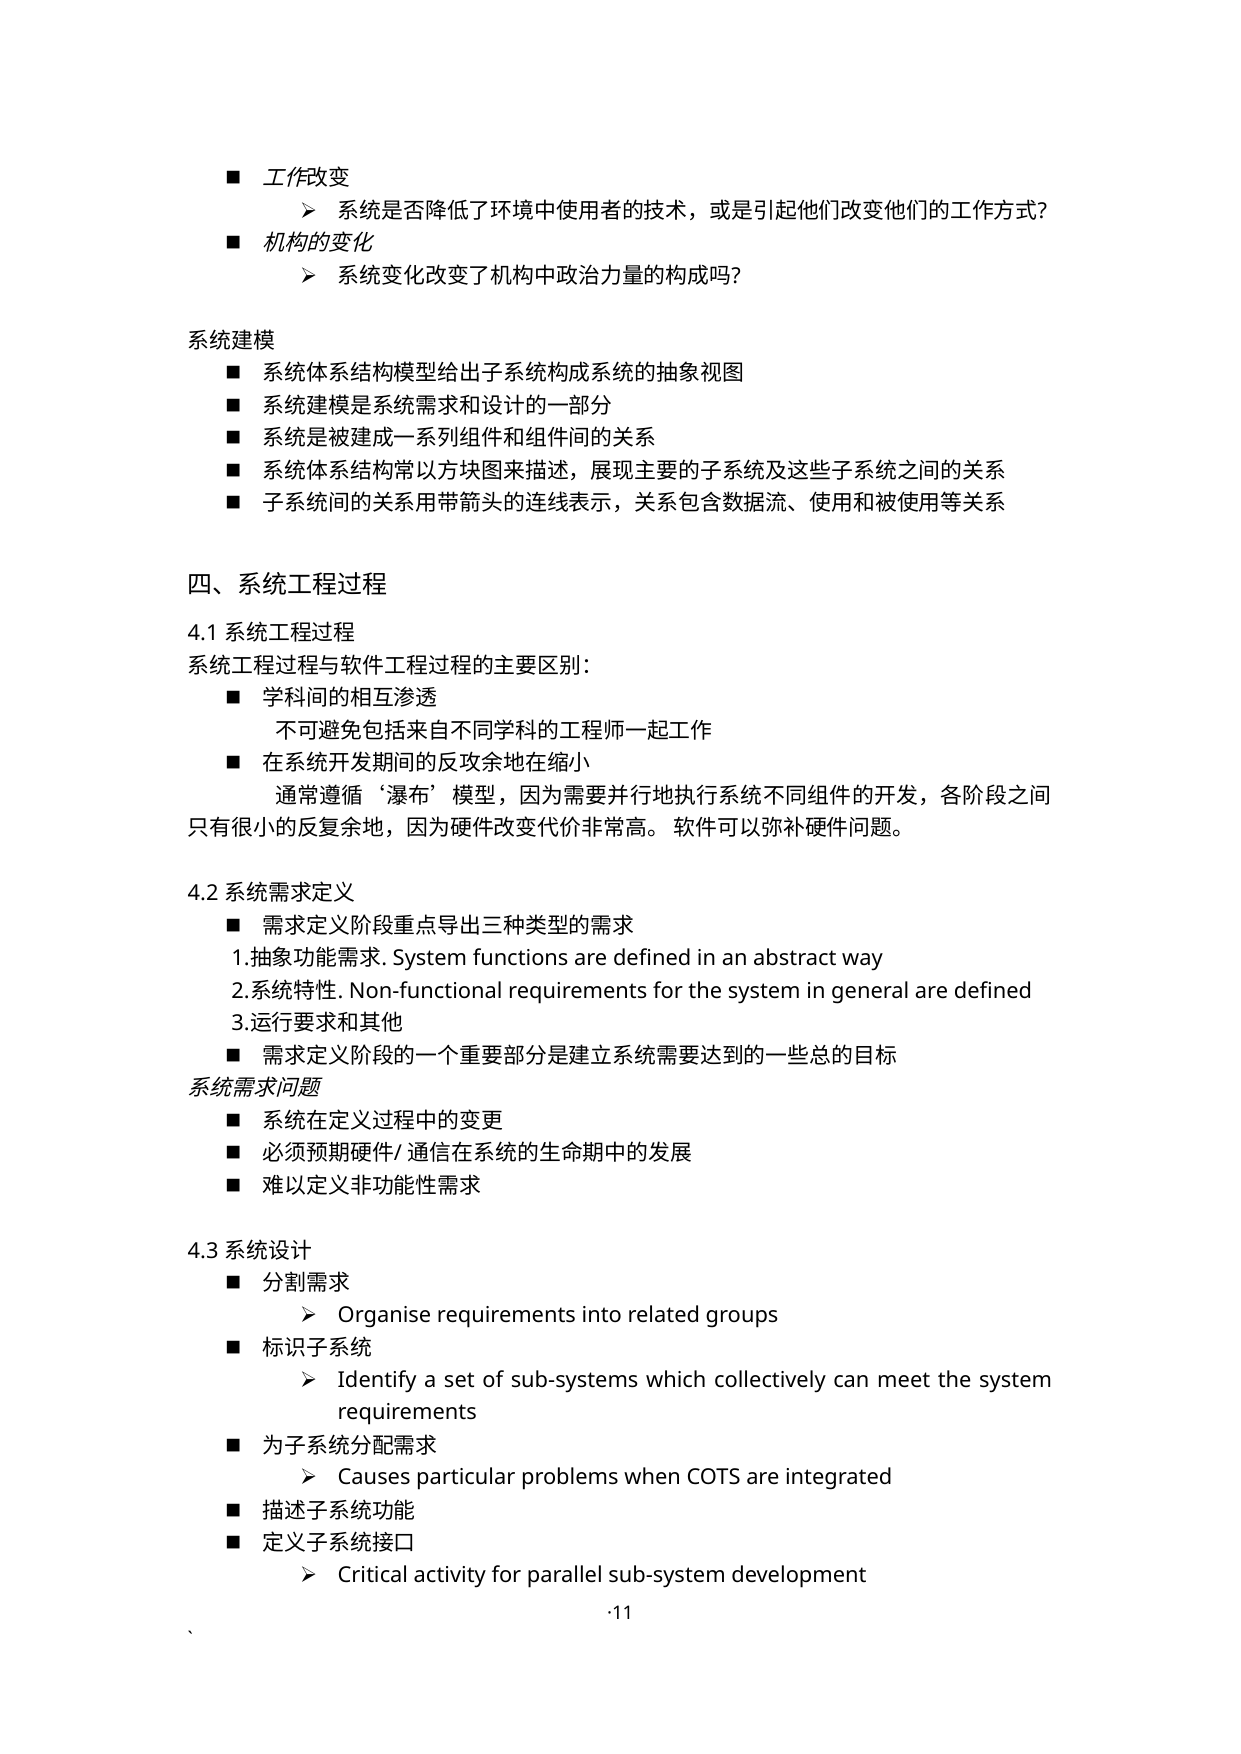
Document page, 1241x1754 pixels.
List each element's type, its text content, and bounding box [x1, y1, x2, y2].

list 系统建模是系统需求和设计的一部分 [225, 387, 1053, 420]
list 学科间的相互渗透 [225, 680, 1053, 712]
list 子系统间的关系用带箭头的连线表示，关系包含数据流、使用和被使用等关系 [225, 485, 1053, 517]
text 4.2 系统需求定义 [187, 875, 1053, 907]
text 通常遵循‘瀑布’模型，因为需要并行地执行系统不同组件的开发，各阶段之间只有很小的反复余地，因为硬件改变代价非常高。 软件可以弥补硬件问题。 [187, 777, 1053, 842]
text 3.运行要求和其他 [187, 1005, 1053, 1037]
list 必须预期硬件/ 通信在系统的生命期中的发展 [225, 1135, 1053, 1167]
list 难以定义非功能性需求 [225, 1167, 1053, 1200]
list 在系统开发期间的反攻余地在缩小 [225, 745, 1053, 777]
list Causes particular problems when COTS are integrated [300, 1460, 1053, 1492]
list 定义子系统接口 [225, 1525, 1053, 1557]
text 系统工程过程与软件工程过程的主要区别： [187, 647, 1053, 680]
list 机构的变化 [225, 225, 1053, 257]
list Identify a set of sub-systems which collectively can meet the system requirements [300, 1362, 1053, 1427]
text 1.抽象功能需求. System functions are defined in an abstract way [187, 940, 1053, 972]
list 系统是被建成一系列组件和组件间的关系 [225, 420, 1053, 452]
list 系统在定义过程中的变更 [225, 1102, 1053, 1135]
list 标识子系统 [225, 1330, 1053, 1362]
text 4.3 系统设计 [187, 1232, 1053, 1265]
list 需求定义阶段重点导出三种类型的需求 [225, 907, 1053, 940]
text 4.1 系统工程过程 [187, 615, 1053, 647]
text 2.系统特性. Non-functional requirements for the system in general are defined [187, 972, 1053, 1005]
list 分割需求 [225, 1265, 1053, 1297]
text 不可避免包括来自不同学科的工程师一起工作 [187, 712, 1053, 745]
list 系统变化改变了机构中政治力量的构成吗? [300, 257, 1053, 290]
list 工作改变 [225, 160, 1053, 192]
list 系统是否降低了环境中使用者的技术，或是引起他们改变他们的工作方式? [300, 192, 1053, 225]
text 四、系统工程过程 [187, 550, 1053, 615]
list 系统体系结构模型给出子系统构成系统的抽象视图 [225, 355, 1053, 387]
text 系统需求问题 [187, 1070, 1053, 1102]
list Critical activity for parallel sub-system development [300, 1557, 1053, 1590]
list 系统体系结构常以方块图来描述，展现主要的子系统及这些子系统之间的关系 [225, 452, 1053, 485]
list 描述子系统功能 [225, 1492, 1053, 1525]
list 需求定义阶段的一个重要部分是建立系统需要达到的一些总的目标 [225, 1037, 1053, 1070]
list 为子系统分配需求 [225, 1427, 1053, 1460]
text 系统建模 [187, 322, 1053, 355]
list Organise requirements into related groups [300, 1297, 1053, 1330]
